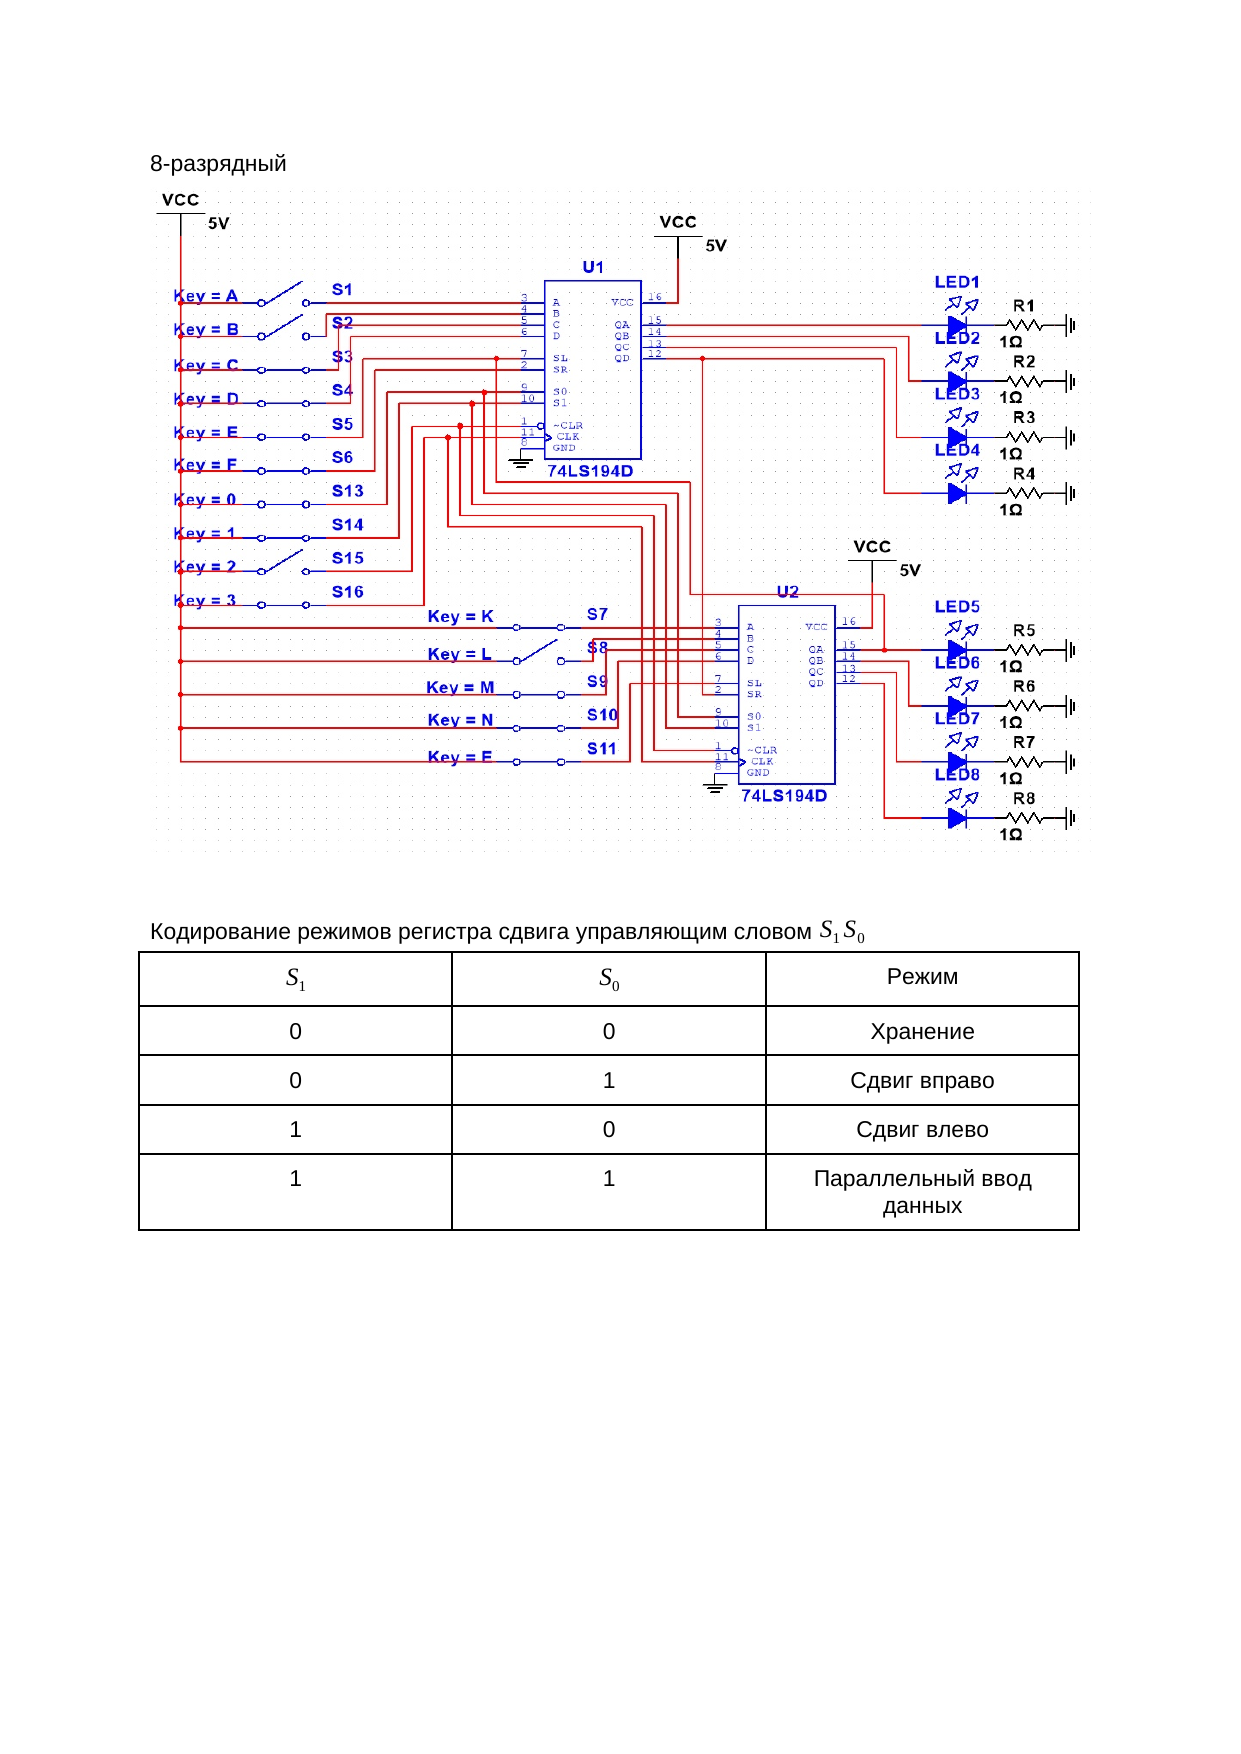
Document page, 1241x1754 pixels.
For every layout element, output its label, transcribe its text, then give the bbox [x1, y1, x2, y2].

table_cell Параллельный ввод данных [767, 1155, 1078, 1228]
text 8-разрядный [150, 150, 1090, 176]
table_cell 1 [453, 1056, 765, 1104]
table_cell 1 [453, 1155, 765, 1228]
table_header [453, 953, 765, 1005]
table_cell Хранение [767, 1007, 1078, 1054]
table_header Режим [767, 953, 1078, 1005]
table_cell 0 [140, 1056, 451, 1104]
table_header [140, 953, 451, 1005]
text Кодирование режимов регистра сдвига управляющим словом [150, 916, 1090, 947]
table_cell 1 [140, 1155, 451, 1228]
table_cell 1 [140, 1106, 451, 1153]
table_cell Сдвиг влево [767, 1106, 1078, 1153]
table_cell Сдвиг вправо [767, 1056, 1078, 1104]
table_cell 0 [140, 1007, 451, 1054]
picture [150, 180, 1091, 852]
table_cell 0 [453, 1007, 765, 1054]
table_cell 0 [453, 1106, 765, 1153]
